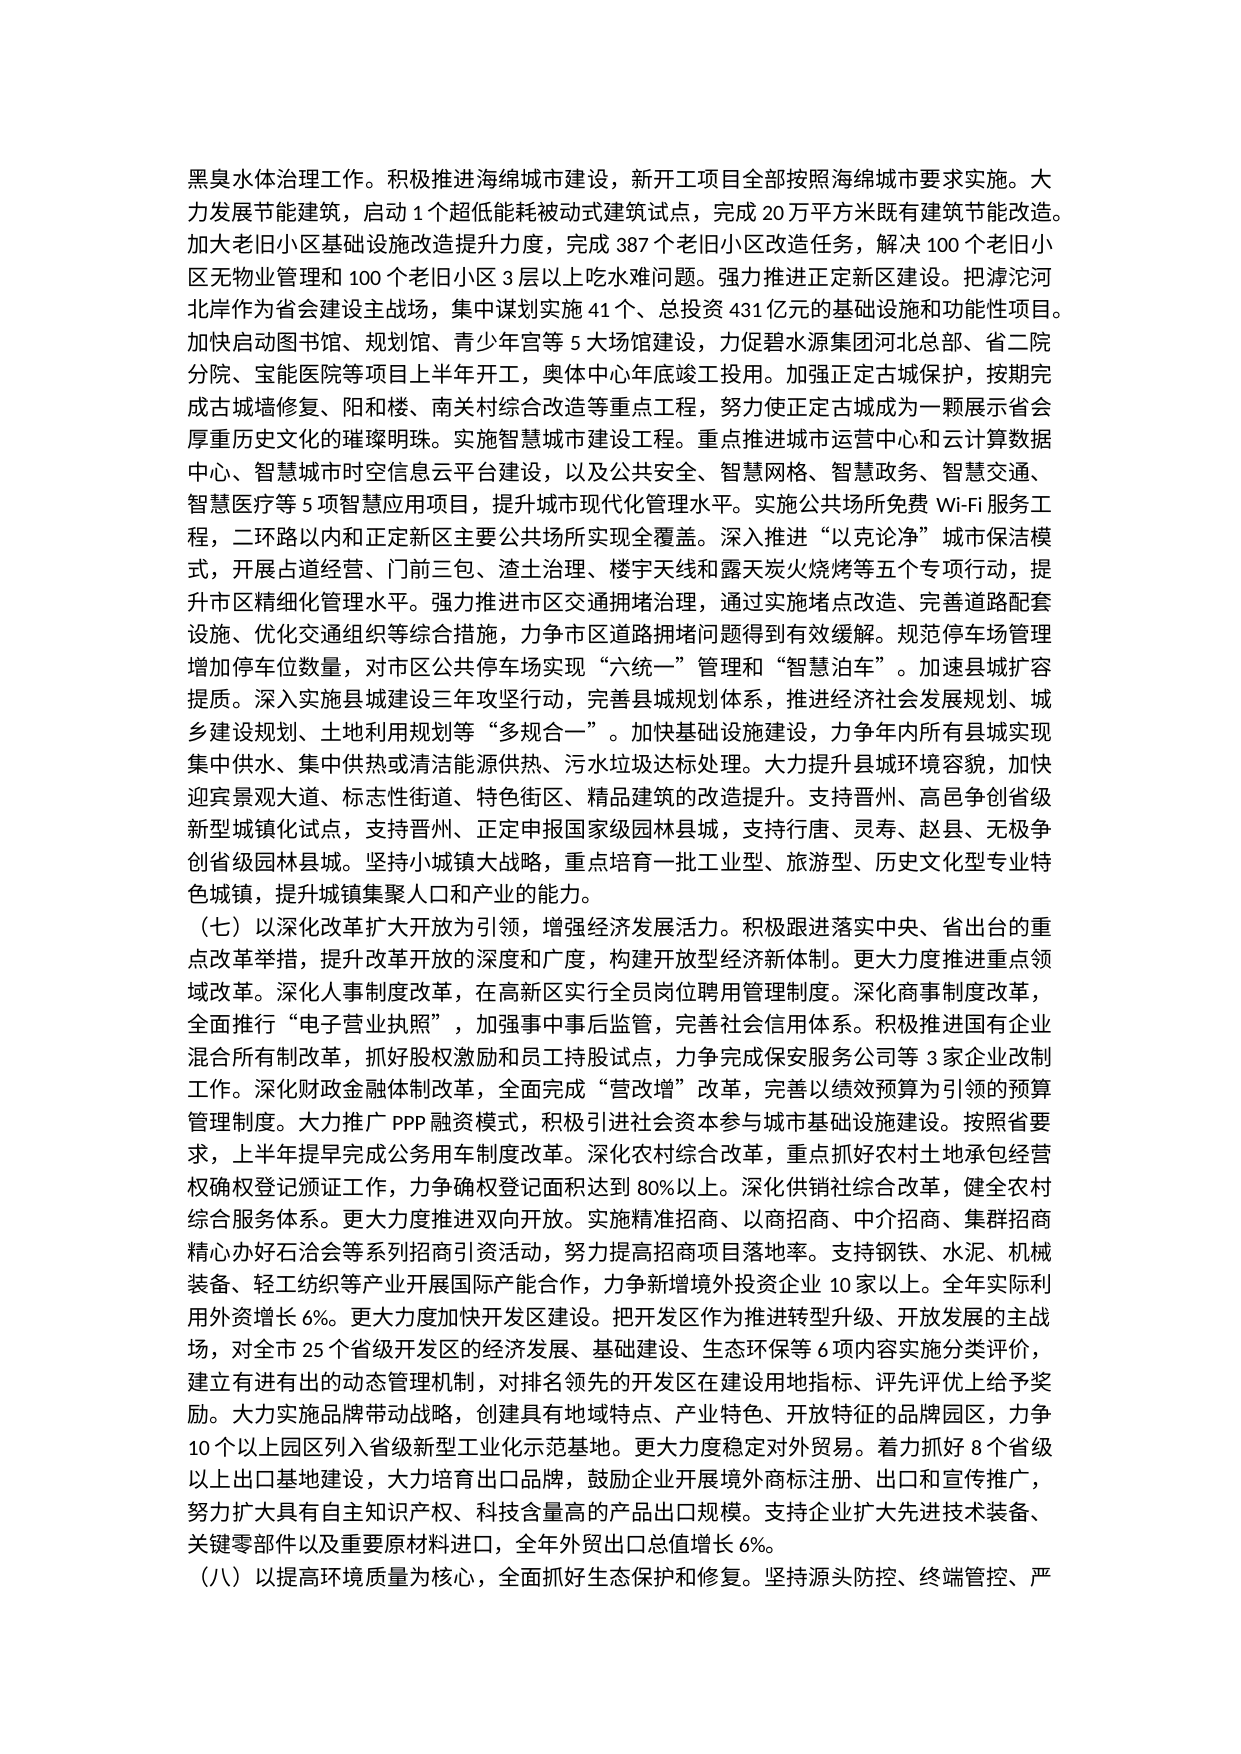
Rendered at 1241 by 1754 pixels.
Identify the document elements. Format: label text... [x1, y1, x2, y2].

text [187, 162, 1053, 909]
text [187, 1559, 1053, 1592]
text （七）以深化改革扩大开放为引领，增强经济发展活力。积极跟进落实中央、省出台的重点改革举措，提升改革开放的深度和广度，构建开放型经济新体制。更大力度推进重点领域改革。深化人事制度改革，在高新区实行全员岗位聘用管理制度。深化商事制度改革，全面推行“电子营业执照”，加强事中事后监管，完善社会信用体系。积极推进国有企业混合所有制改革，抓好股权激励和员工持股试点，力争完成保安服务公司等3家企业改制工作。深化财政金融体制改革，全面完成“营改增”改革，完善以绩效预算为引领的预算管理制度。大力推广PPP融资模式，积极引进社会资本参与城市基础设施建设。按照省要求，上半年提早完成公务用车制度改革。深化农村综合改革，重点抓好农村土地承包经营权确权登记颁证工作，力争确权登记面积达到80%以上。深化供销社综合改革，健全农村综合服务体系。更大力度推进双向开放。实施精准招商、以商招商、中介招商、集群招商，精心办好石洽会等系列招商引资活动，努力提高招商项目落地率。支持钢铁、水泥、机械装备、轻工纺织等产业开展国际产能合作，力争新增境外投资企业10家以上。全年实际利用外资增长6%。更大力度加快开发区建设。把开发区作为推进转型升级、开放发展的主战场，对全市25个省级开发区的经济发展、基础建设、生态环保等6项内容实施分类评价，建立有进有出的动态管理机制，对排名领先的开发区在建设用地指标、评先评优上给予奖励。大力实施品牌带动战略，创建具有地域特点、产业特色、开放特征的品牌园区，力争10个以上园区列入省级新型工业化示范基地。更大力度稳定对外贸易。着力抓好8个省级以上出口基地建设，大力培育出口品牌，鼓励企业开展境外商标注册、出口和宣传推广，努力扩大具有自主知识产权、科技含量高的产品出口规模。支持企业扩大先进技术装备、关键零部件以及重要原材料进口，全年外贸出口总值增长6%。 [187, 909, 1053, 1559]
